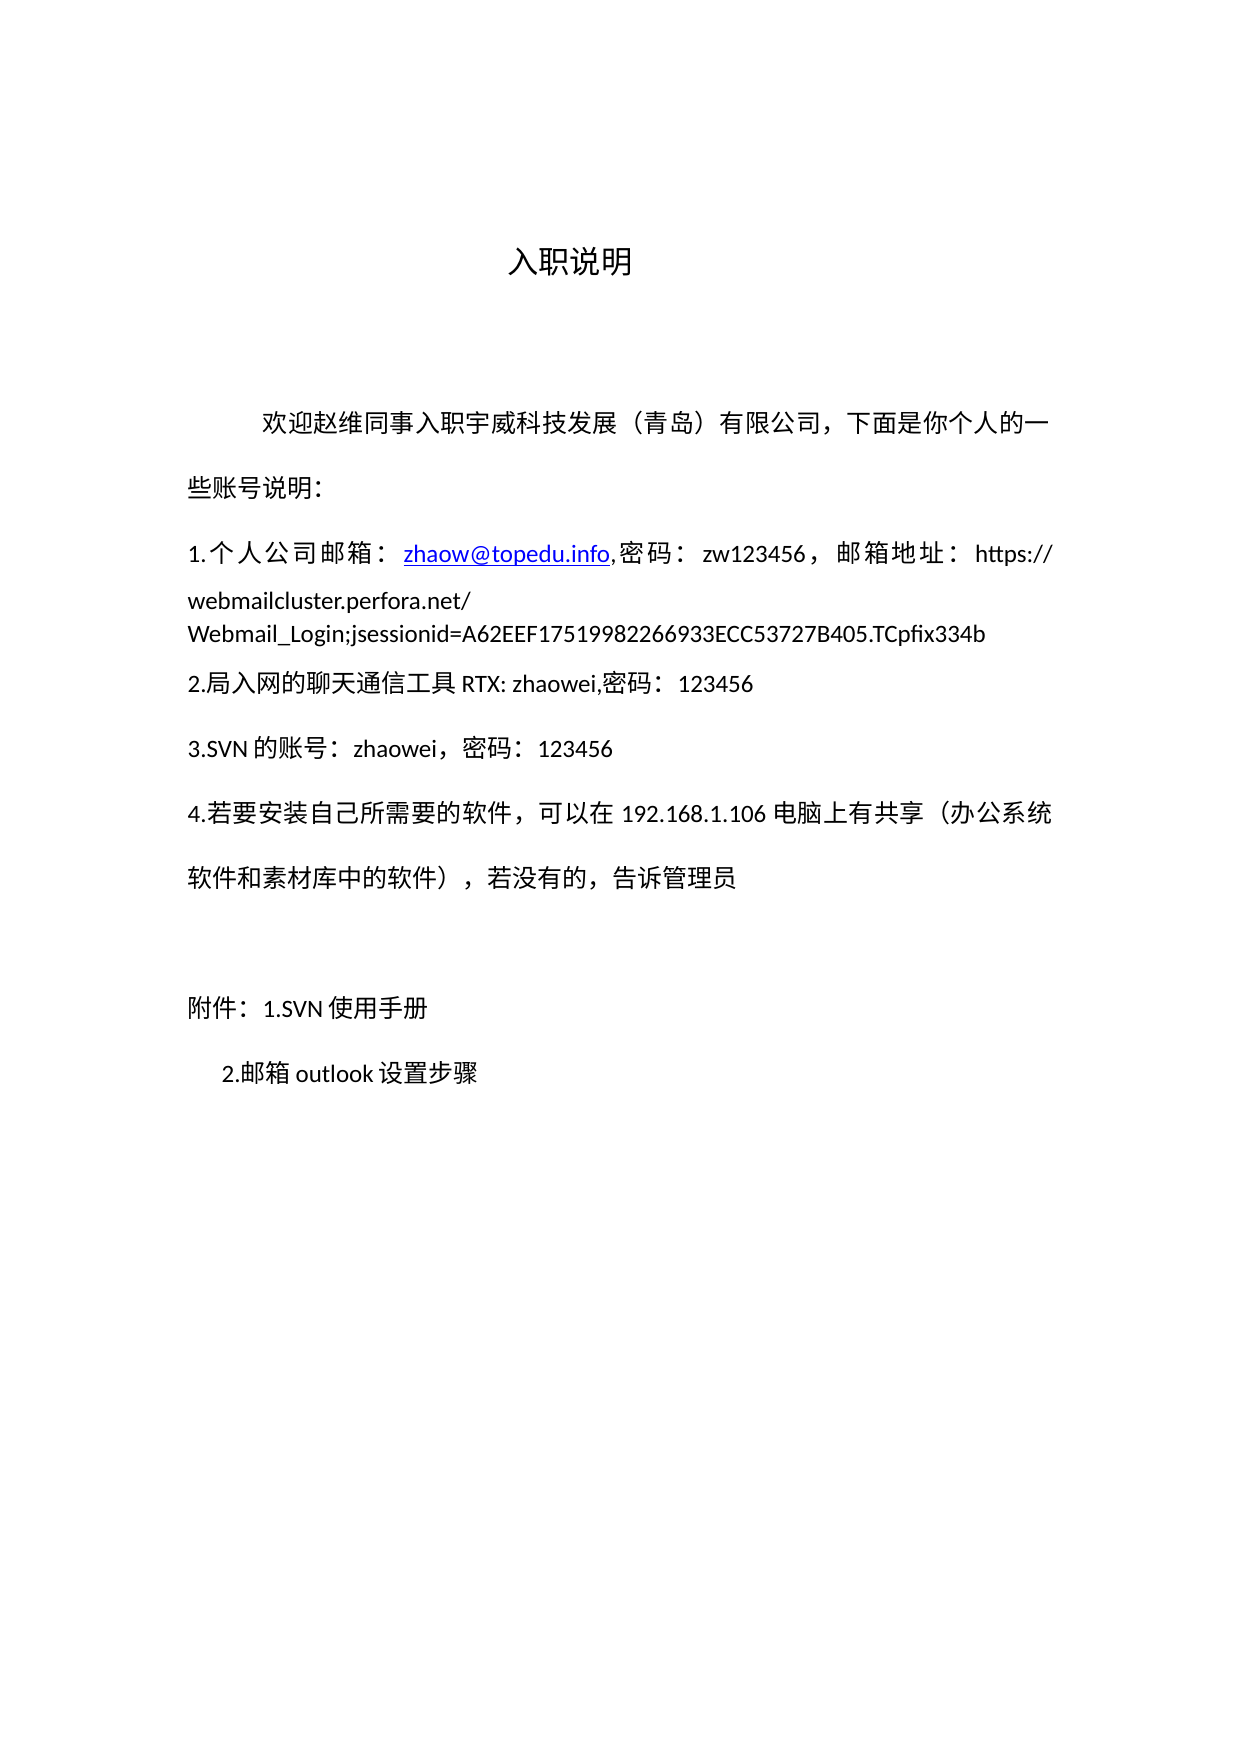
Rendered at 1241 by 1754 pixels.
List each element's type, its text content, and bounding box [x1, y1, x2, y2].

text 附件：1.SVN使用手册 [187, 974, 1053, 1039]
text 2.邮箱outlook设置步骤 [187, 1039, 1053, 1104]
text 欢迎赵维同事入职宇威科技发展（青岛）有限公司，下面是你个人的一些账号说明： [187, 389, 1053, 519]
text 3.SVN的账号：zhaowei，密码：123456 [187, 714, 1053, 779]
text 1.个人公司邮箱：zhaow@topedu.info,密码：zw123456，邮箱地址：https://webmailcluster.perfora.net/Webmail_Login;jsessionid=A62EEF17519982266933ECC53727B405.TCpfix334b [187, 519, 1053, 649]
text 入职说明 [187, 227, 1053, 292]
text 4.若要安装自己所需要的软件，可以在192.168.1.106电脑上有共享（办公系统软件和素材库中的软件），若没有的，告诉管理员 [187, 779, 1053, 909]
text 2.局入网的聊天通信工具RTX: zhaowei,密码：123456 [187, 649, 1053, 714]
